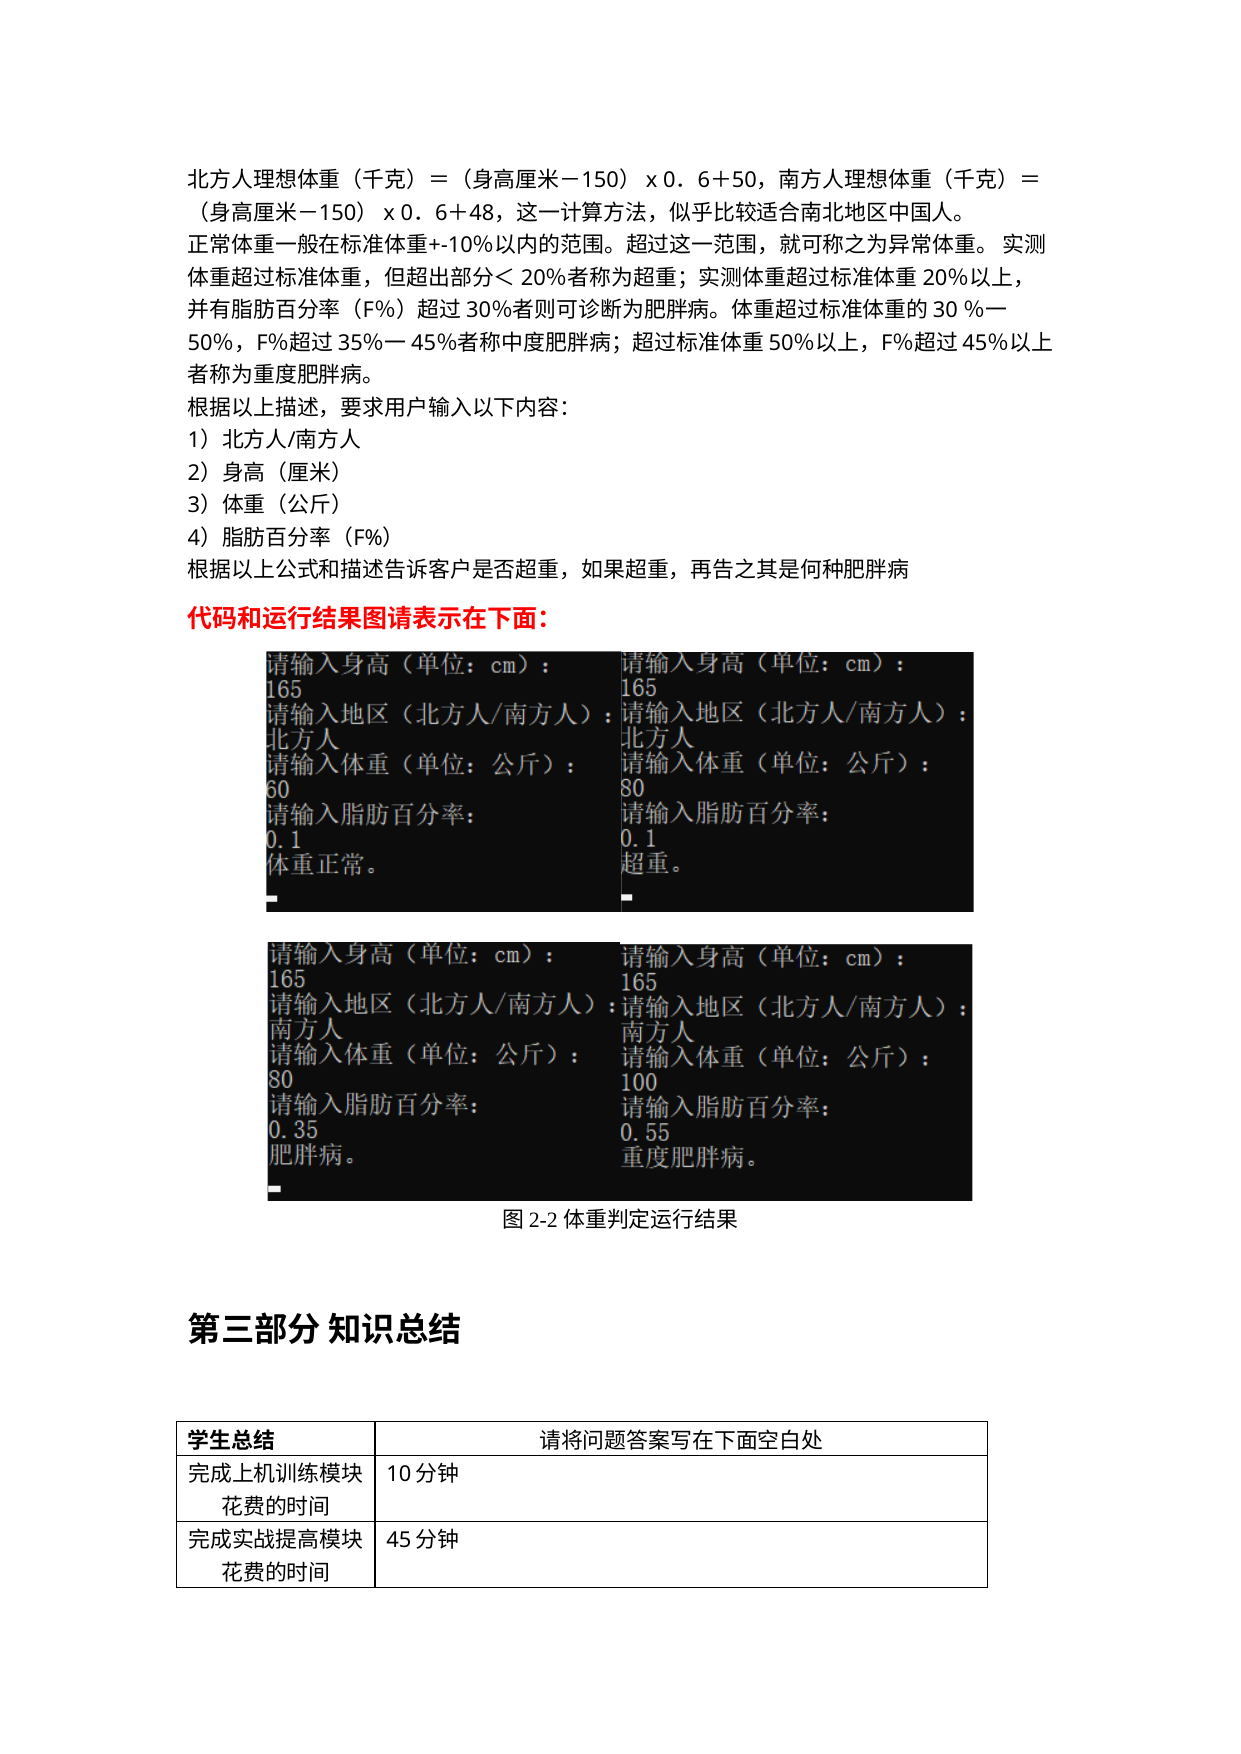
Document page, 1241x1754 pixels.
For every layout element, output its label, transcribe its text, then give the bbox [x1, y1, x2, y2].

text 根据以上描述，要求用户输入以下内容： [187, 389, 1053, 422]
text 1）北方人/南方人 [187, 422, 1053, 454]
text 3）体重（公斤） [187, 487, 1053, 519]
table_cell 完成上机训练模块花费的时间 [177, 1456, 374, 1521]
table_cell 45分钟 [376, 1522, 987, 1587]
table_cell 完成实战提高模块花费的时间 [177, 1522, 374, 1587]
text 图2-2 体重判定运行结果 [187, 1202, 1053, 1234]
subtitle 第三部分 知识总结 [187, 1294, 1053, 1359]
text 北方人理想体重（千克）＝（身高厘米－150） x 0．6＋50，南方人理想体重（千克）＝（身高厘米－150） x 0．6＋48，这一计算方法，似乎比较适合南北地区中国人。 [187, 162, 1053, 227]
table_header 请将问题答案写在下面空白处 [376, 1422, 987, 1455]
text 2）身高（厘米） [187, 454, 1053, 487]
picture [266, 649, 974, 912]
text 代码和运行结果图请表示在下面： [187, 584, 1053, 649]
table_cell 10分钟 [376, 1456, 987, 1521]
text 正常体重一般在标准体重+-10％以内的范围。超过这一范围，就可称之为异常体重。 实测体重超过标准体重，但超出部分＜ 20％者称为超重；实测体重超过标准体重 20％以上，并有脂肪百分率（F％）超过30％者则可诊断为肥胖病。体重超过标准体重的30 ％一50％，F％超过35％一45％者称中度肥胖病；超过标准体重50％以上，F％超过45％以上者称为重度肥胖病。 [187, 227, 1053, 389]
text 4）脂肪百分率（F%） [187, 519, 1053, 552]
picture [267, 942, 973, 1201]
text 根据以上公式和描述告诉客户是否超重，如果超重，再告之其是何种肥胖病 [187, 552, 1053, 584]
table_header 学生总结 [177, 1422, 374, 1455]
